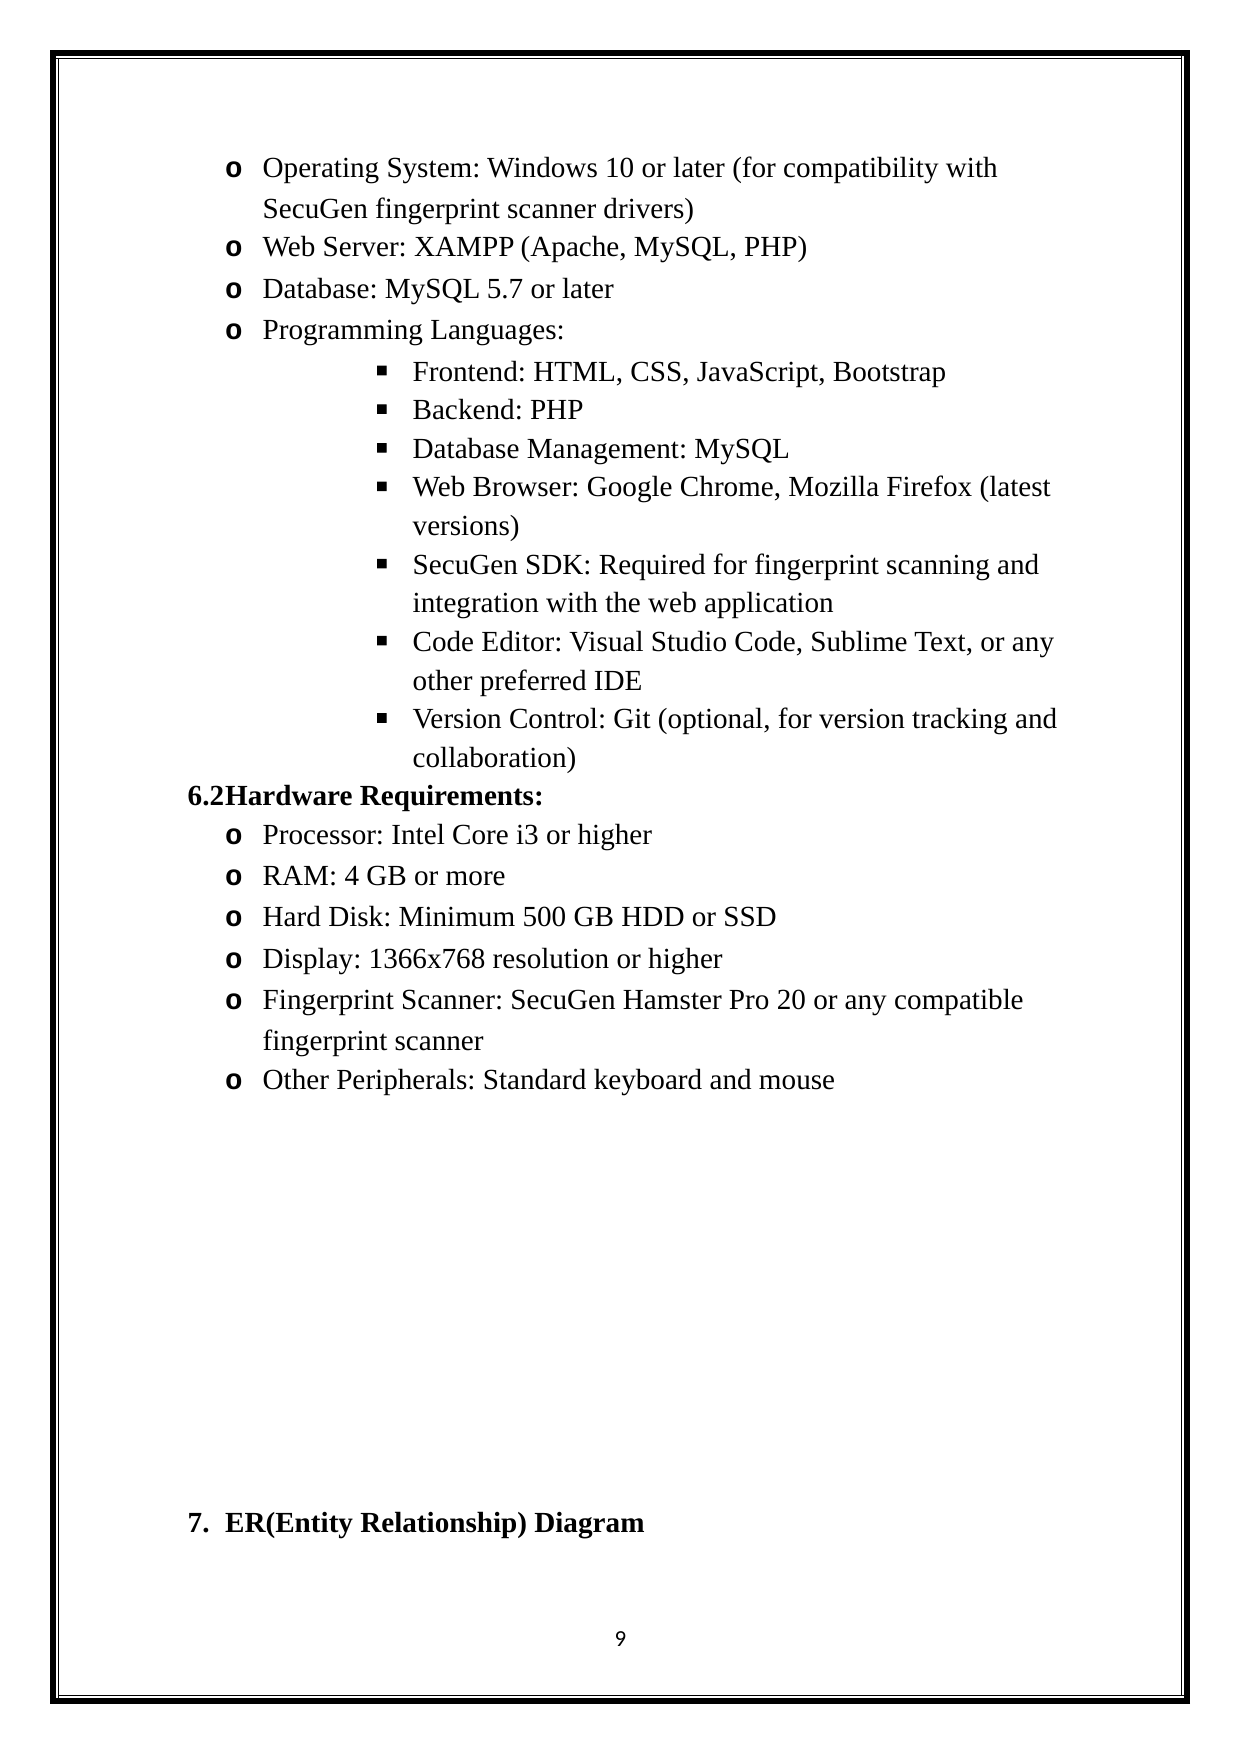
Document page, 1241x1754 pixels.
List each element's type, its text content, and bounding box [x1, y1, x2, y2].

list SecuGen SDK: Required for fingerprint scanning and integration with the web application [375, 547, 1090, 619]
list Programming Languages: [225, 312, 1090, 348]
list Frontend: HTML, CSS, JavaScript, Bootstrap [375, 354, 1090, 387]
list Hardware Requirements: [187, 778, 1090, 812]
list Hard Disk: Minimum 500 GB HDD or SSD [225, 899, 1090, 936]
list Database Management: MySQL [375, 431, 1090, 464]
list ER(Entity Relationship) Diagram [187, 1505, 1090, 1539]
list Code Editor: Visual Studio Code, Sublime Text, or any other preferred IDE [375, 624, 1090, 696]
list Operating System: Windows 10 or later (for compatibility with SecuGen fingerprint scanner drivers) [225, 150, 1090, 224]
list Web Server: XAMPP (Apache, MySQL, PHP) [225, 229, 1090, 266]
list RAM: 4 GB or more [225, 858, 1090, 894]
list Display: 1366x768 resolution or higher [225, 941, 1090, 977]
list Other Peripherals: Standard keyboard and mouse [225, 1062, 1090, 1098]
list Version Control: Git (optional, for version tracking and collaboration) [375, 701, 1090, 773]
list Database: MySQL 5.7 or later [225, 271, 1090, 307]
list Web Browser: Google Chrome, Mozilla Firefox (latest versions) [375, 469, 1090, 542]
list Backend: PHP [375, 392, 1090, 426]
list Processor: Intel Core i3 or higher [225, 817, 1090, 853]
list Fingerprint Scanner: SecuGen Hamster Pro 20 or any compatible fingerprint scanner [225, 982, 1090, 1057]
